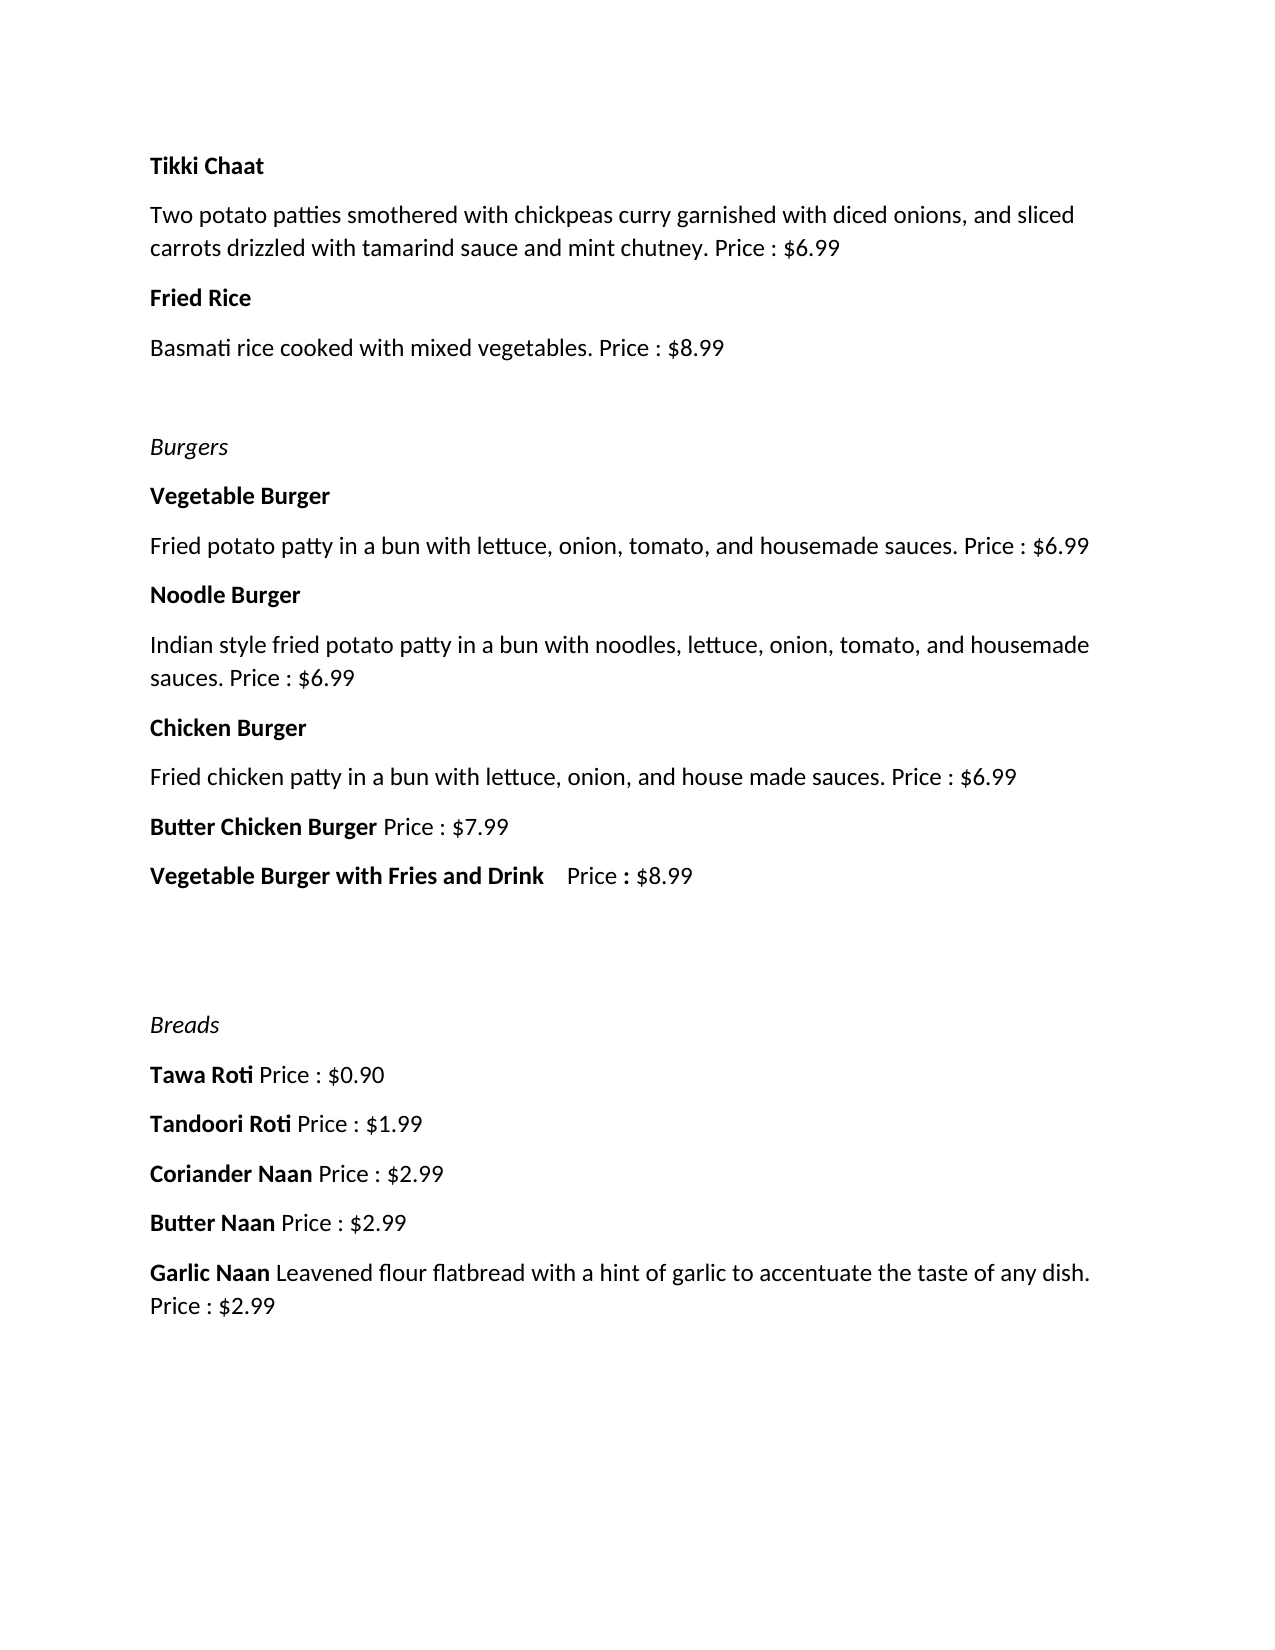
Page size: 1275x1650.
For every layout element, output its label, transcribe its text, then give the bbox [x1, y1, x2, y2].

text Butter Chicken Burger Price : $7.99 [150, 811, 1125, 841]
text Vegetable Burger with Fries and Drink Price : $8.99 [150, 860, 1125, 891]
text Breads [150, 1009, 1125, 1040]
text Fried chicken patty in a bun with lettuce, onion, and house made sauces. Price : $6.99 [150, 761, 1125, 792]
text Noodle Burger [150, 579, 1125, 610]
text Garlic Naan Leavened flour flatbread with a hint of garlic to accentuate the taste of any dish. Price : $2.99 [150, 1257, 1125, 1321]
text Fried Rice [150, 282, 1125, 313]
text Chicken Burger [150, 712, 1125, 742]
text Tikki Chaat [150, 150, 1125, 181]
text Vegetable Burger [150, 480, 1125, 511]
text Indian style fried potato patty in a bun with noodles, lettuce, onion, tomato, and housemade sauces. Price : $6.99 [150, 629, 1125, 693]
text Basmati rice cooked with mixed vegetables. Price : $8.99 [150, 332, 1125, 362]
text Tawa Roti Price : $0.90 [150, 1059, 1125, 1089]
text Fried potato patty in a bun with lettuce, onion, tomato, and housemade sauces. Price : $6.99 [150, 530, 1125, 561]
text Tandoori Roti Price : $1.99 [150, 1108, 1125, 1139]
text Burgers [150, 431, 1125, 461]
text Coriander Naan Price : $2.99 [150, 1158, 1125, 1188]
text Butter Naan Price : $2.99 [150, 1207, 1125, 1238]
text Two potato patties smothered with chickpeas curry garnished with diced onions, and sliced carrots drizzled with tamarind sauce and mint chutney. Price : $6.99 [150, 199, 1125, 263]
